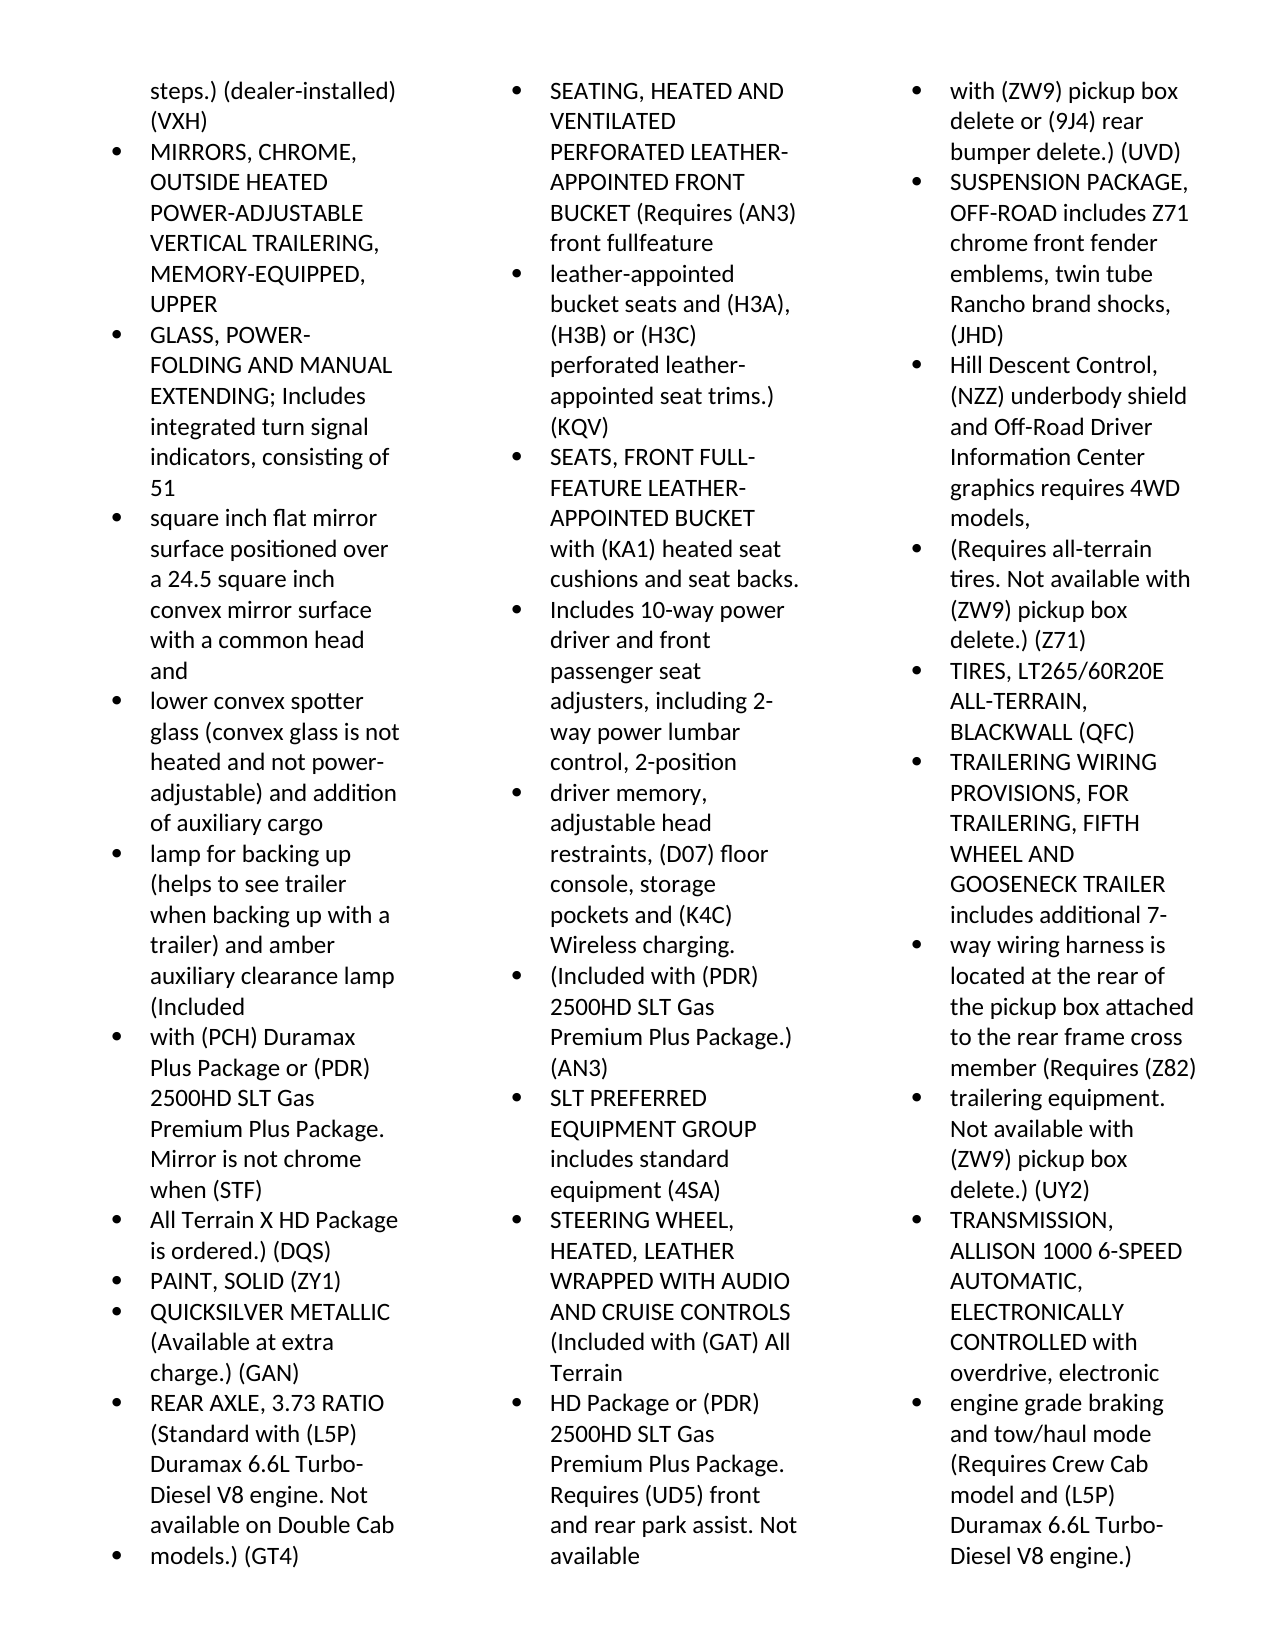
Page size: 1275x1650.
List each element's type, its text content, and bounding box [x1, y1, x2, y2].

list with (PCH) Duramax Plus Package or (PDR) 2500HD SLT Gas Premium Plus Package. Mirror is not chrome when (STF) [112, 1021, 400, 1204]
list QUICKSILVER METALLIC (Available at extra charge.) (GAN) [112, 1296, 400, 1387]
list PAINT, SOLID (ZY1) [112, 1265, 400, 1296]
list Package. Not available with (PCO) Essentials Package, LPO or any LPO or RPO assist steps.) (dealer-installed) (VXH) [112, 75, 400, 136]
list SEATS, FRONT FULL-FEATURE LEATHER-APPOINTED BUCKET with (KA1) heated seat cushions and seat backs. [512, 441, 800, 594]
list SUSPENSION PACKAGE, OFF-ROAD includes Z71 chrome front fender emblems, twin tube Rancho brand shocks, (JHD) [912, 167, 1200, 350]
list leather-appointed bucket seats and (H3A), (H3B) or (H3C) perforated leather-appointed seat trims.) (KQV) [512, 258, 800, 441]
list driver memory, adjustable head restraints, (D07) floor console, storage pockets and (K4C) Wireless charging. [512, 777, 800, 960]
list with (ZW9) pickup box delete or (9J4) rear bumper delete.) (UVD) [912, 75, 1200, 167]
list Includes 10-way power driver and front passenger seat adjusters, including 2-way power lumbar control, 2-position [512, 594, 800, 777]
list STEERING WHEEL, HEATED, LEATHER WRAPPED WITH AUDIO AND CRUISE CONTROLS (Included with (GAT) All Terrain [512, 1204, 800, 1387]
list lamp for backing up (helps to see trailer when backing up with a trailer) and amber auxiliary clearance lamp (Included [112, 838, 400, 1021]
list HD Package or (PDR) 2500HD SLT Gas Premium Plus Package. Requires (UD5) front and rear park assist. Not available [512, 1387, 800, 1571]
list TIRES, LT265/60R20E ALL-TERRAIN, BLACKWALL (QFC) [912, 655, 1200, 746]
list TRAILERING WIRING PROVISIONS, FOR TRAILERING, FIFTH WHEEL AND GOOSENECK TRAILER includes additional 7- [912, 746, 1200, 929]
list All Terrain X HD Package is ordered.) (DQS) [112, 1204, 400, 1265]
list GLASS, POWER-FOLDING AND MANUAL EXTENDING; Includes integrated turn signal indicators, consisting of 51 [112, 319, 400, 502]
list SEATING, HEATED AND VENTILATED PERFORATED LEATHER-APPOINTED FRONT BUCKET (Requires (AN3) front fullfeature [512, 75, 800, 258]
list REAR AXLE, 3.73 RATIO (Standard with (L5P) Duramax 6.6L Turbo-Diesel V8 engine. Not available on Double Cab [112, 1387, 400, 1540]
list MIRRORS, CHROME, OUTSIDE HEATED POWER-ADJUSTABLE VERTICAL TRAILERING, MEMORY-EQUIPPED, UPPER [112, 136, 400, 319]
list square inch flat mirror surface positioned over a 24.5 square inch convex mirror surface with a common head and [112, 502, 400, 685]
list Hill Descent Control, (NZZ) underbody shield and Off-Road Driver Information Center graphics requires 4WD models, [912, 350, 1200, 533]
list engine grade braking and tow/haul mode (Requires Crew Cab model and (L5P) Duramax 6.6L Turbo-Diesel V8 engine.) [912, 1387, 1200, 1571]
list trailering equipment. Not available with (ZW9) pickup box delete.) (UY2) [912, 1082, 1200, 1204]
list models.) (GT4) [112, 1540, 400, 1571]
list way wiring harness is located at the rear of the pickup box attached to the rear frame cross member (Requires (Z82) [912, 929, 1200, 1082]
list TRANSMISSION, ALLISON 1000 6-SPEED AUTOMATIC, ELECTRONICALLY CONTROLLED with overdrive, electronic [912, 1204, 1200, 1387]
list lower convex spotter glass (convex glass is not heated and not power-adjustable) and addition of auxiliary cargo [112, 685, 400, 838]
list (Included with (PDR) 2500HD SLT Gas Premium Plus Package.) (AN3) [512, 960, 800, 1082]
list (Requires all-terrain tires. Not available with (ZW9) pickup box delete.) (Z71) [912, 533, 1200, 655]
list SLT PREFERRED EQUIPMENT GROUP includes standard equipment (4SA) [512, 1082, 800, 1204]
